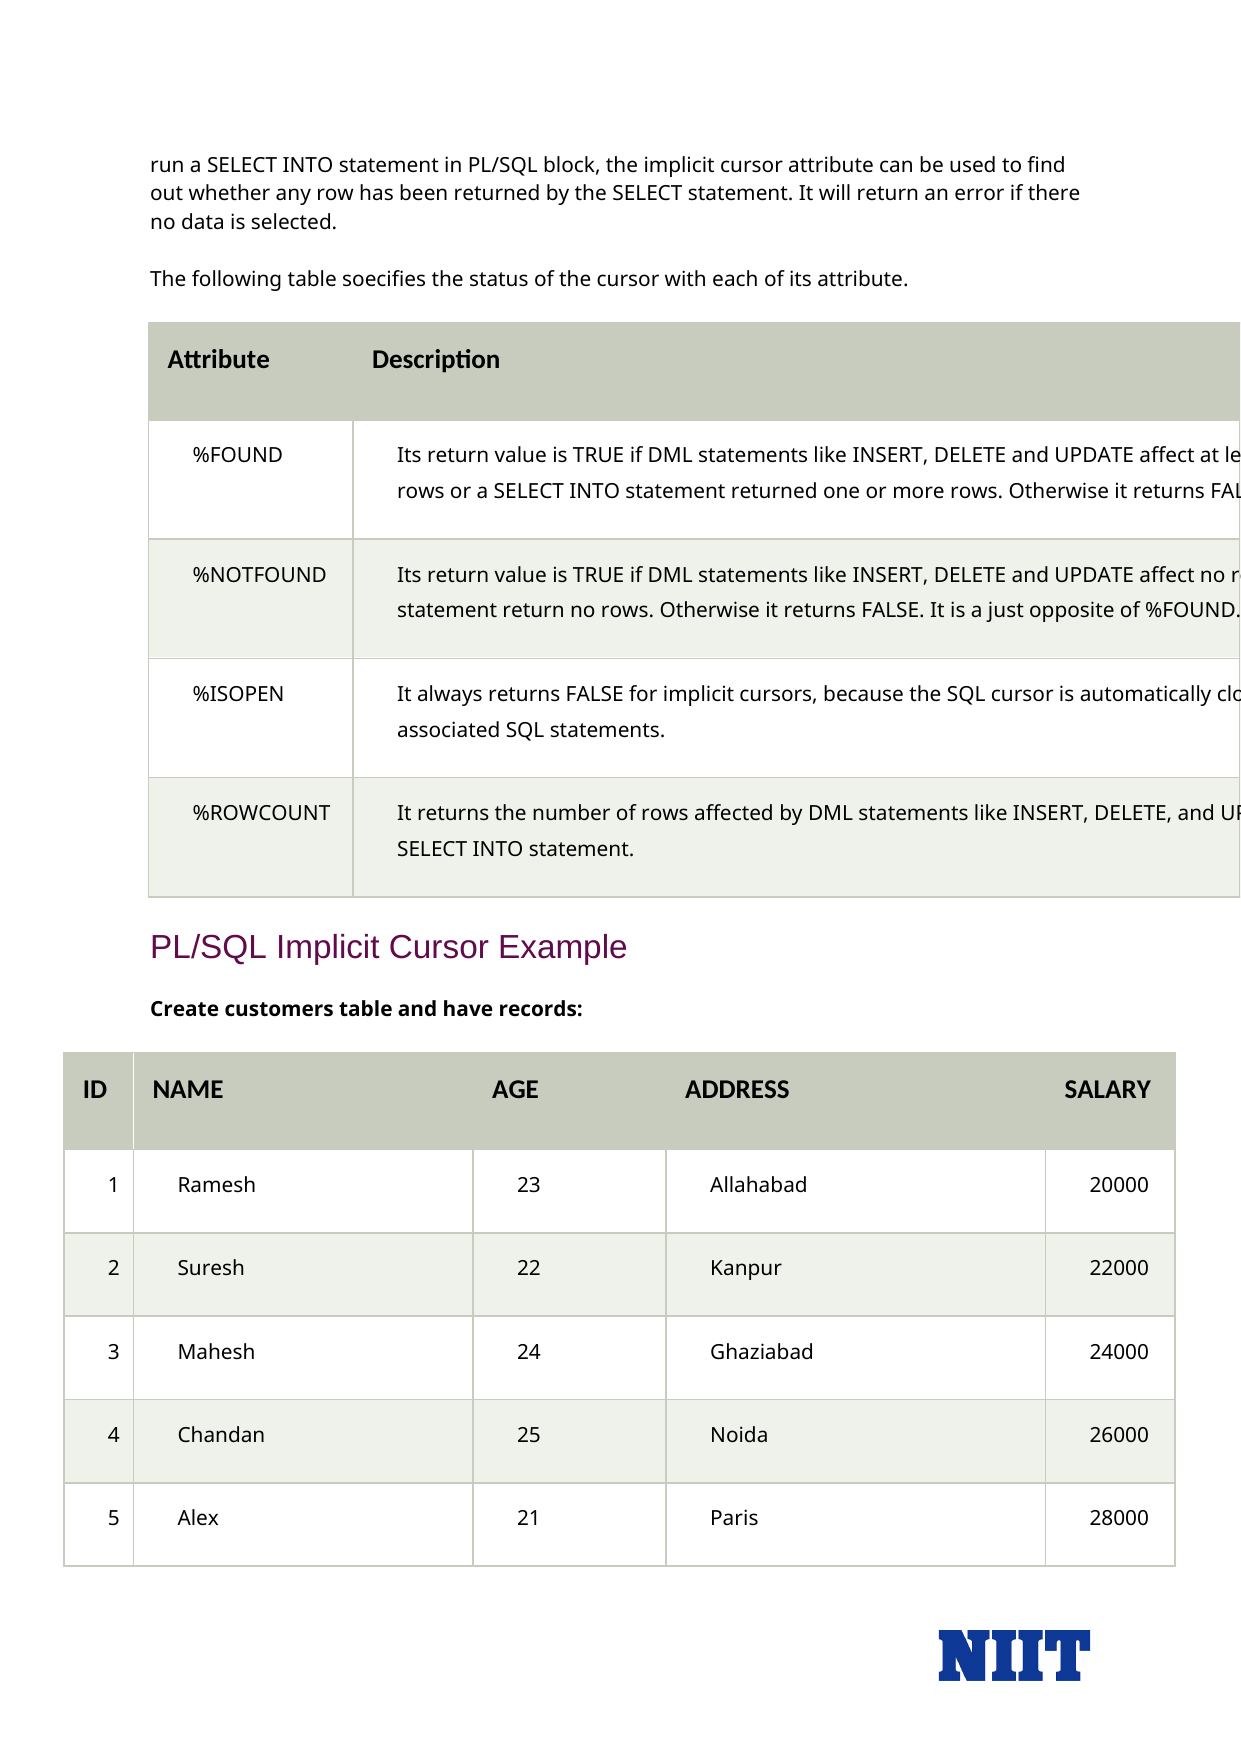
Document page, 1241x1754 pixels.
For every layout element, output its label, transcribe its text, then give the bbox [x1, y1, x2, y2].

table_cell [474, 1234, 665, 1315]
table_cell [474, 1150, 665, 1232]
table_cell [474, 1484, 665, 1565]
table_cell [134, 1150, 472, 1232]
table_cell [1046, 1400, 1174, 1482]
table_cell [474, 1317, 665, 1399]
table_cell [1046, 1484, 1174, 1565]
text The following table soecifies the status of the cursor with each of its attribute. [150, 264, 1090, 293]
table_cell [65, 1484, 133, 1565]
subtitle PL/SQL Implicit Cursor Example [150, 927, 1090, 965]
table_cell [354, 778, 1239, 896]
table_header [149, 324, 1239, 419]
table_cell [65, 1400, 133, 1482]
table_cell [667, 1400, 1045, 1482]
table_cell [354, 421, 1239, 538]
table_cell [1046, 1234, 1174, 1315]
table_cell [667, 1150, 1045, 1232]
text Create customers table and have records: [150, 994, 1090, 1023]
picture [938, 1630, 1091, 1681]
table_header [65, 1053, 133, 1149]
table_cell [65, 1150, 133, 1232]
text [150, 150, 1090, 235]
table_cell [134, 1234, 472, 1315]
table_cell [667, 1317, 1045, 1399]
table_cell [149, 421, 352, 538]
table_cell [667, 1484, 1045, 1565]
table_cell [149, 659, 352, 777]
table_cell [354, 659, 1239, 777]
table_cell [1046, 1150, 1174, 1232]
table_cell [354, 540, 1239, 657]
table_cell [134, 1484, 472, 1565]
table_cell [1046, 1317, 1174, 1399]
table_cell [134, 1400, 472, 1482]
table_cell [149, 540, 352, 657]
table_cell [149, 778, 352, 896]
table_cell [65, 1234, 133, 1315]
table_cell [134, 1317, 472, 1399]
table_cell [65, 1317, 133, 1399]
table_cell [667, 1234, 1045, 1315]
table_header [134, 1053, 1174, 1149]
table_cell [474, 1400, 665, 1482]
